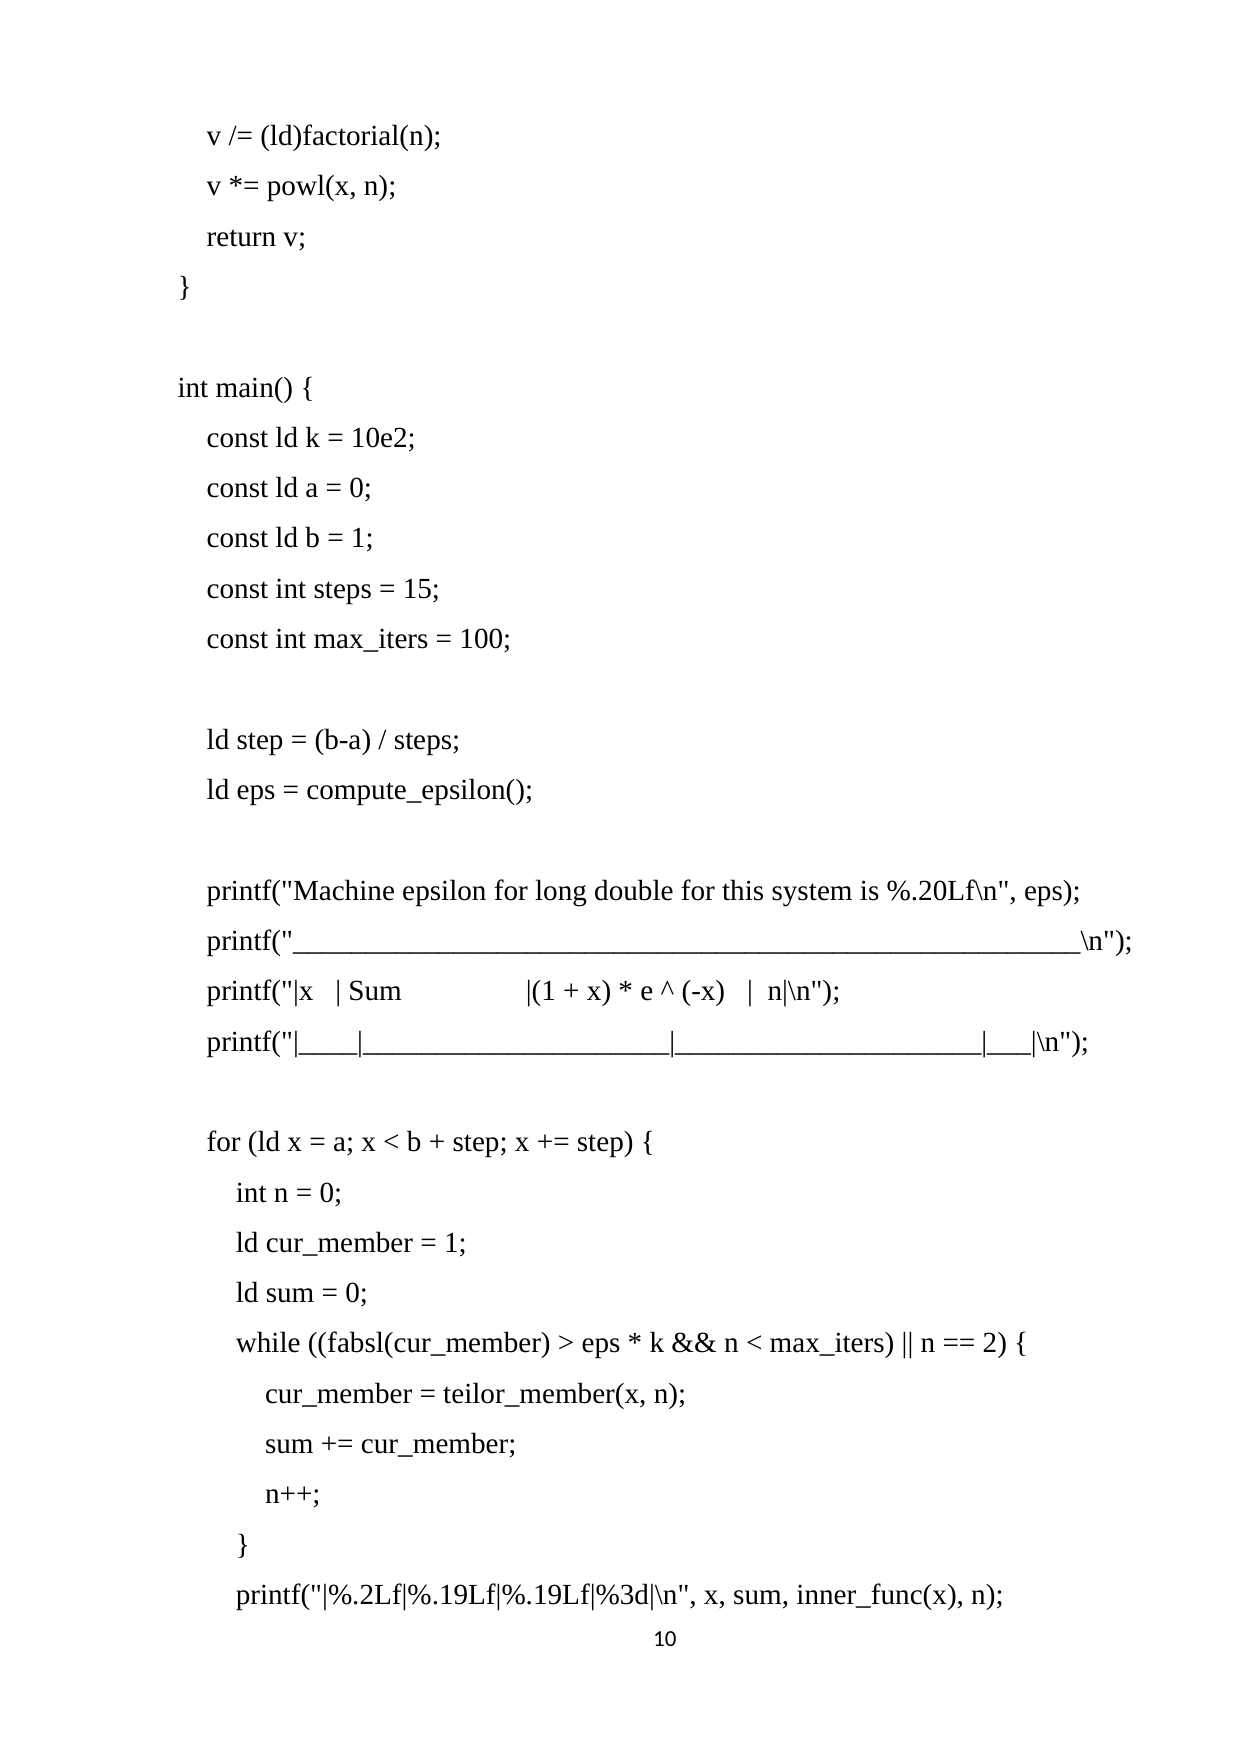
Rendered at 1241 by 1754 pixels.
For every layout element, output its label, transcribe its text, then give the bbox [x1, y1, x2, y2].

text const ld b = 1; [177, 521, 1152, 554]
text const int steps = 15; [177, 571, 1152, 604]
text int main() { [177, 370, 1152, 403]
text const ld a = 0; [177, 470, 1152, 504]
text while ((fabsl(cur_member) > eps * k && n < max_iters) || n == 2) { [177, 1326, 1152, 1359]
text ld eps = compute_epsilon(); [177, 772, 1152, 806]
text cur_member = teilor_member(x, n); [177, 1376, 1152, 1409]
text ld step = (b-a) / steps; [177, 722, 1152, 755]
text printf("Machine epsilon for long double for this system is %.20Lf\n", eps); [177, 873, 1152, 906]
text int n = 0; [177, 1175, 1152, 1208]
text } [177, 269, 1152, 303]
text for (ld x = a; x < b + step; x += step) { [177, 1124, 1152, 1158]
text v /= (ld)factorial(n); [177, 118, 1152, 152]
text printf("______________________________________________________\n"); [177, 923, 1152, 957]
text v *= powl(x, n); [177, 168, 1152, 202]
text ld cur_member = 1; [177, 1225, 1152, 1258]
text sum += cur_member; [177, 1426, 1152, 1460]
text const int max_iters = 100; [177, 621, 1152, 655]
text printf("|____|_____________________|_____________________|___|\n"); [177, 1024, 1152, 1057]
text printf("|%.2Lf|%.19Lf|%.19Lf|%3d|\n", x, sum, inner_func(x), n); [177, 1577, 1152, 1611]
text } [177, 1527, 1152, 1560]
text const ld k = 10e2; [177, 420, 1152, 453]
text return v; [177, 219, 1152, 252]
text printf("|x | Sum |(1 + x) * e ^ (-x) | n|\n"); [177, 973, 1152, 1007]
text ld sum = 0; [177, 1275, 1152, 1309]
text n++; [177, 1477, 1152, 1510]
